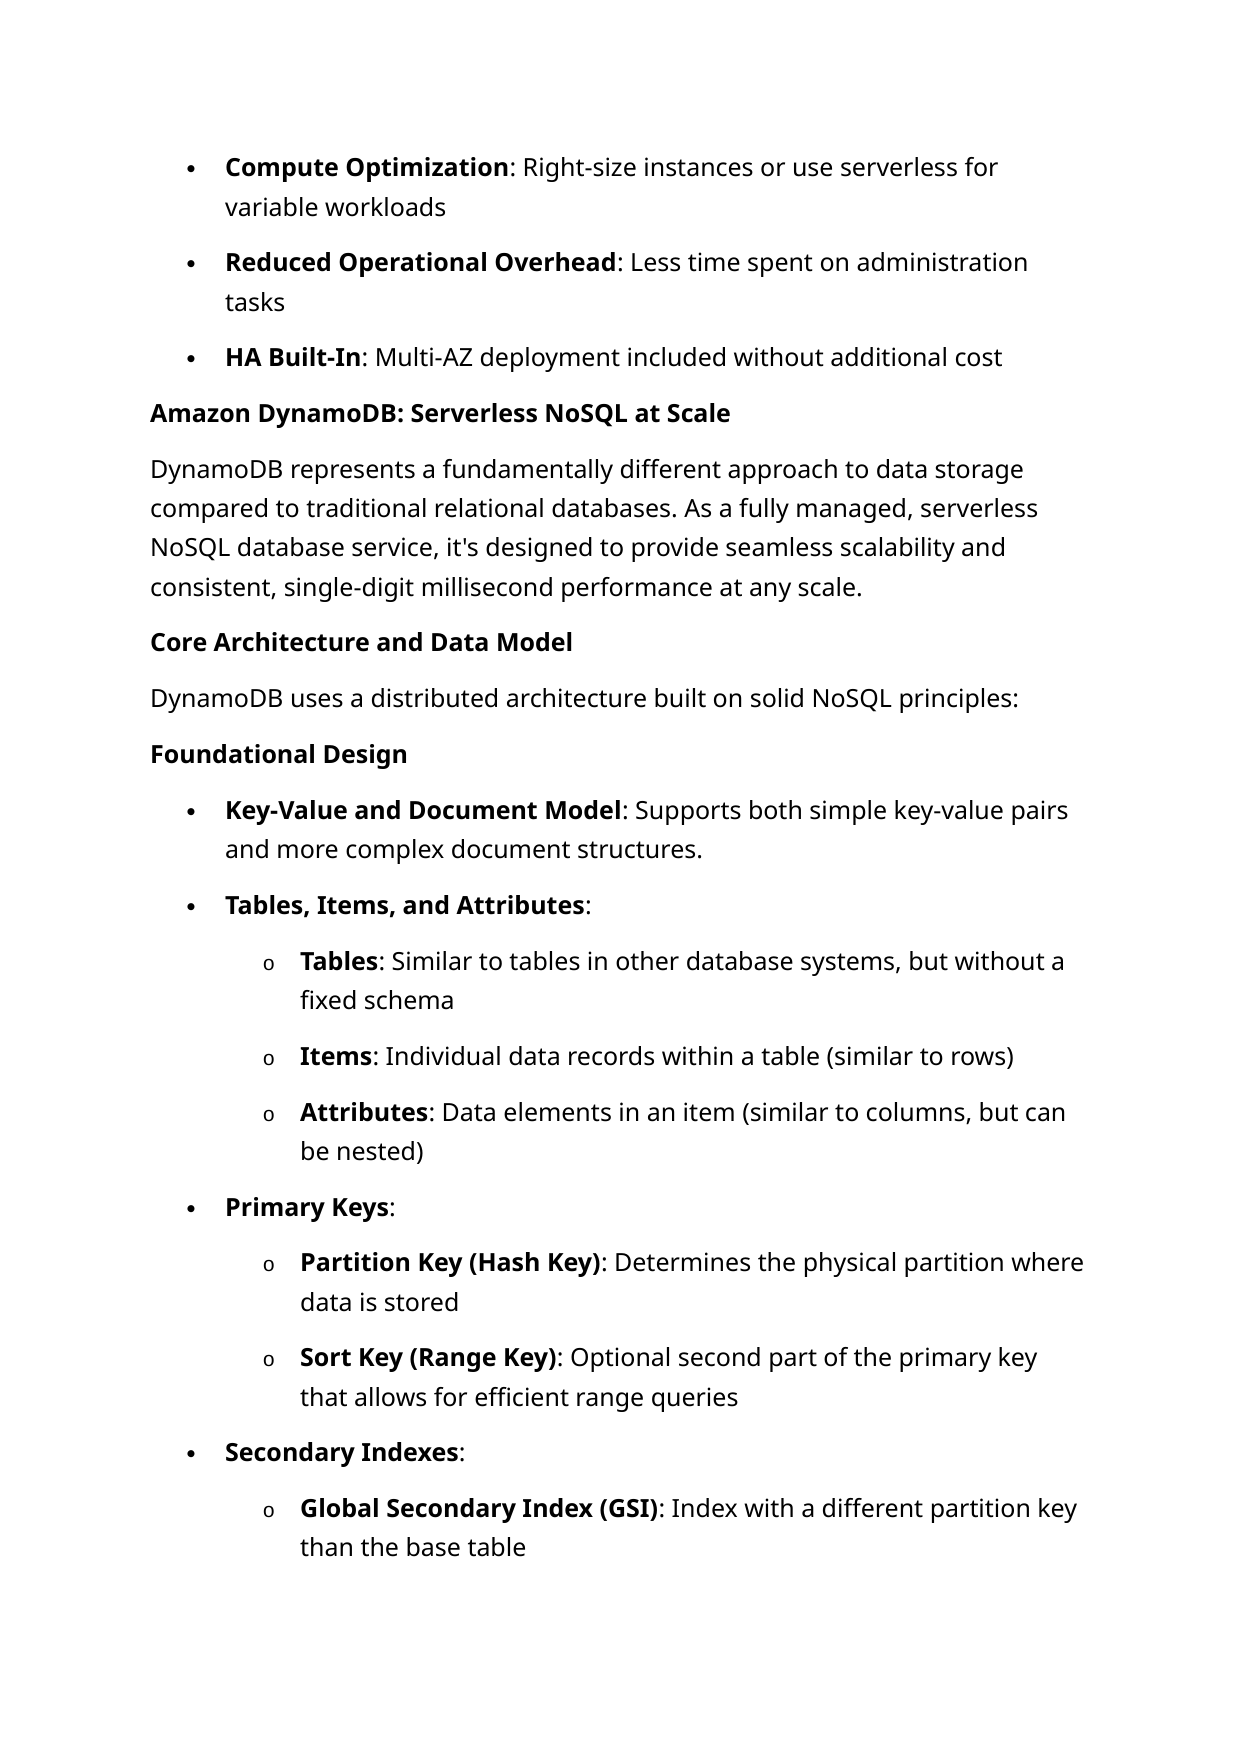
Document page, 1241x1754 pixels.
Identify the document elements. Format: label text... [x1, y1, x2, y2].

list Compute Optimization: Right-size instances or use serverless for variable workloads [187, 150, 1090, 223]
list Partition Key (Hash Key): Determines the physical partition where data is stored [262, 1245, 1090, 1318]
text DynamoDB uses a distributed architecture built on solid NoSQL principles: [150, 681, 1090, 715]
list Secondary Indexes: [187, 1435, 1090, 1469]
list Reduced Operational Overhead: Less time spent on administration tasks [187, 245, 1090, 318]
list Primary Keys: [187, 1189, 1090, 1223]
list Tables, Items, and Attributes: [187, 887, 1090, 922]
text Amazon DynamoDB: Serverless NoSQL at Scale [150, 396, 1090, 430]
text Core Architecture and Data Model [150, 625, 1090, 659]
list Items: Individual data records within a table (similar to rows) [262, 1038, 1090, 1072]
list Key-Value and Document Model: Supports both simple key-value pairs and more complex document structures. [187, 792, 1090, 866]
list Tables: Similar to tables in other database systems, but without a fixed schema [262, 943, 1090, 1017]
list Attributes: Data elements in an item (similar to columns, but can be nested) [262, 1094, 1090, 1167]
list HA Built-In: Multi-AZ deployment included without additional cost [187, 340, 1090, 374]
list Sort Key (Range Key): Optional second part of the primary key that allows for efficient range queries [262, 1340, 1090, 1413]
text Foundational Design [150, 737, 1090, 771]
list Global Secondary Index (GSI): Index with a different partition key than the base table [262, 1491, 1090, 1564]
text DynamoDB represents a fundamentally different approach to data storage compared to traditional relational databases. As a fully managed, serverless NoSQL database service, it's designed to provide seamless scalability and consistent, single-digit millisecond performance at any scale. [150, 452, 1090, 603]
